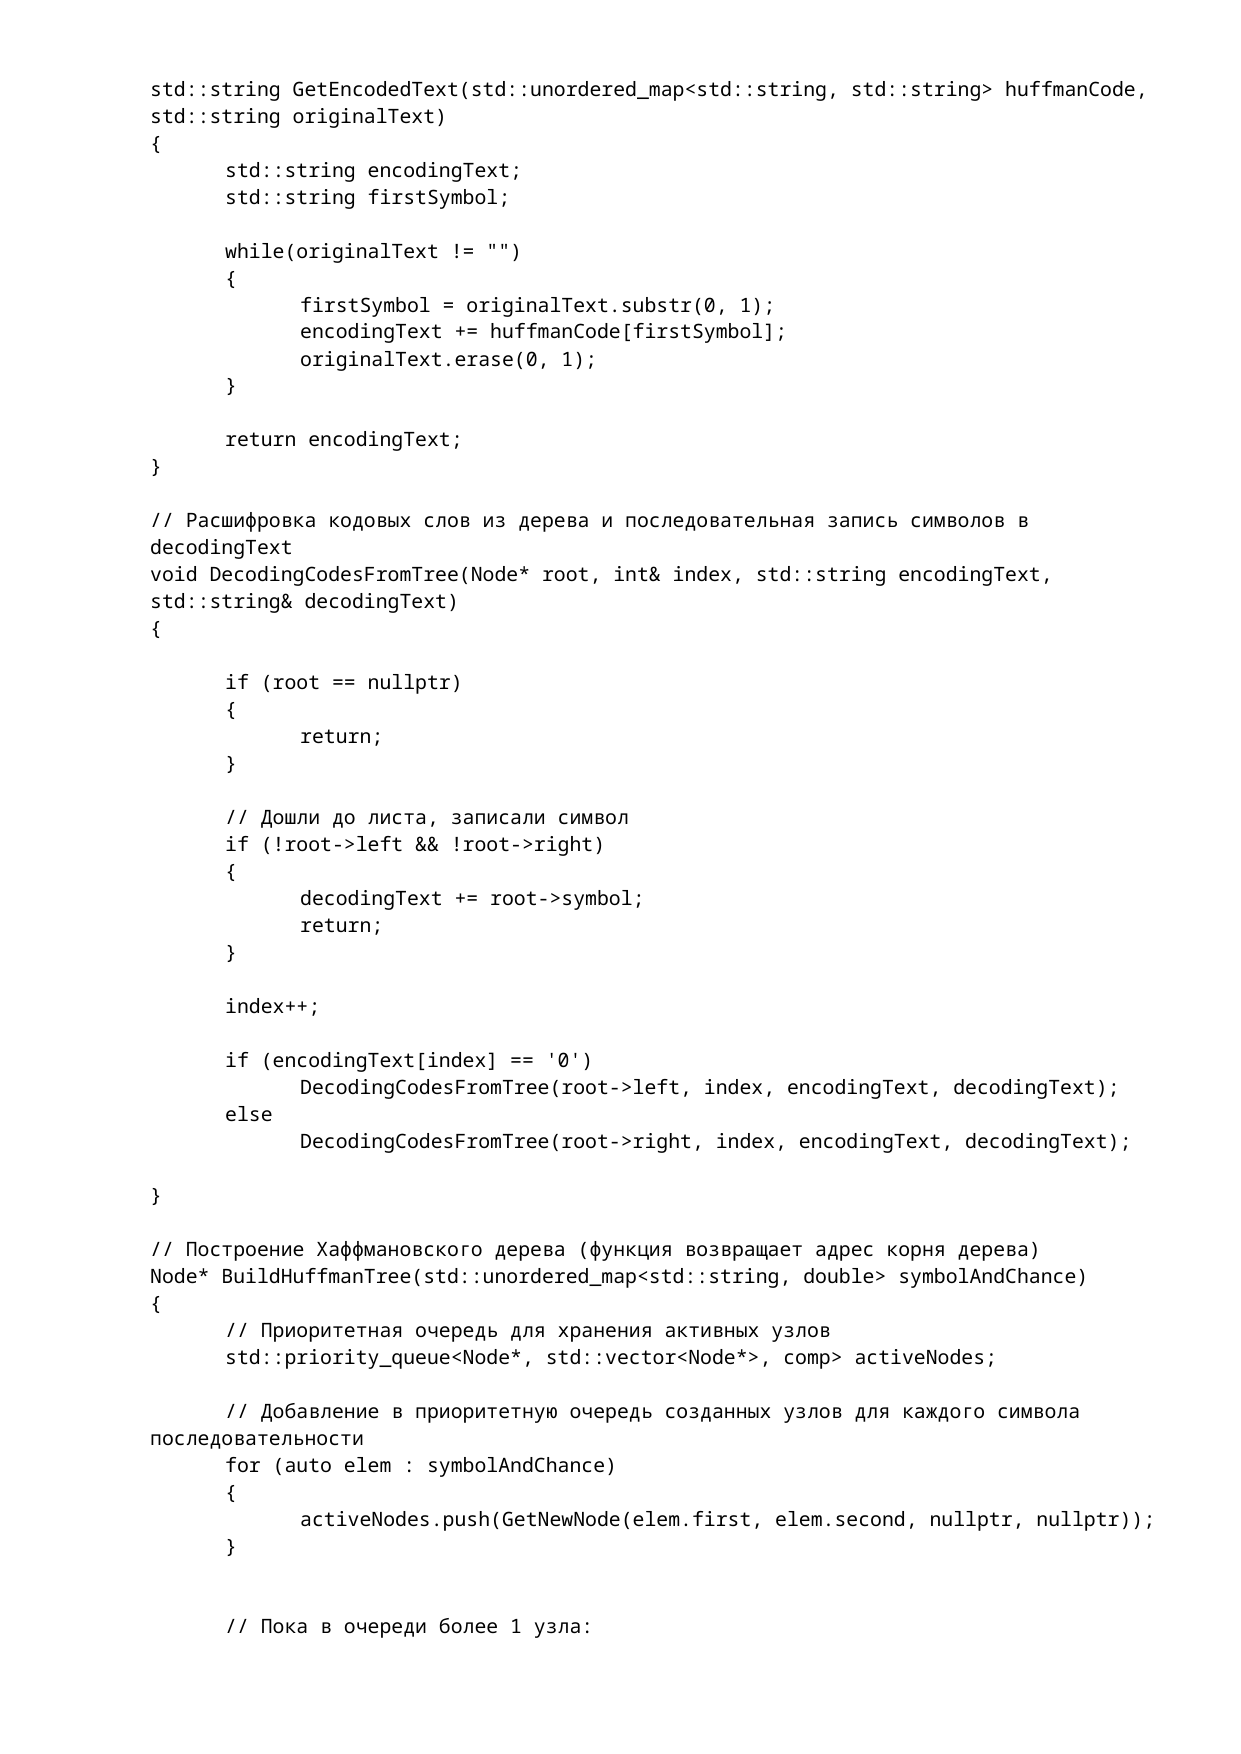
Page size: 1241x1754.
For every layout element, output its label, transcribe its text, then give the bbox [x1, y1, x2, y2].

text if (!root->left && !root->right) [150, 830, 1165, 857]
text activeNodes.push(GetNewNode(elem.first, elem.second, nullptr, nullptr)); [150, 1505, 1165, 1532]
text { [150, 696, 1165, 722]
text return encodingText; [150, 426, 1165, 453]
text return; [150, 722, 1165, 749]
text std::string encodingText; [150, 156, 1165, 183]
text firstSymbol = originalText.substr(0, 1); [150, 291, 1165, 318]
text // Расшифровка кодовых слов из дерева и последовательная запись символов в decodingText [150, 507, 1165, 561]
text Node* BuildHuffmanTree(std::unordered_map<std::string, double> symbolAndChance) [150, 1262, 1165, 1289]
text // Добавление в приоритетную очередь созданных узлов для каждого символа последовательности [150, 1397, 1165, 1451]
text std::priority_queue<Node*, std::vector<Node*>, comp> activeNodes; [150, 1343, 1165, 1370]
text // Пока в очереди более 1 узла: [150, 1613, 1165, 1640]
text { [150, 264, 1165, 291]
text void DecodingCodesFromTree(Node* root, int& index, std::string encodingText, std::string& decodingText) [150, 561, 1165, 614]
text originalText.erase(0, 1); [150, 345, 1165, 372]
text } [150, 372, 1165, 399]
text std::string GetEncodedText(std::unordered_map<std::string, std::string> huffmanCode, std::string originalText) [150, 75, 1165, 129]
text for (auto elem : symbolAndChance) [150, 1451, 1165, 1478]
text { [150, 1289, 1165, 1316]
text { [150, 614, 1165, 642]
text DecodingCodesFromTree(root->right, index, encodingText, decodingText); [150, 1127, 1165, 1154]
text if (encodingText[index] == '0') [150, 1046, 1165, 1073]
text DecodingCodesFromTree(root->left, index, encodingText, decodingText); [150, 1073, 1165, 1100]
text } [150, 938, 1165, 965]
text } [150, 453, 1165, 480]
text // Приоритетная очередь для хранения активных узлов [150, 1316, 1165, 1343]
text encodingText += huffmanCode[firstSymbol]; [150, 318, 1165, 345]
text } [150, 1181, 1165, 1208]
text { [150, 129, 1165, 156]
text // Дошли до листа, записали символ [150, 803, 1165, 830]
text } [150, 749, 1165, 776]
text decodingText += root->symbol; [150, 884, 1165, 911]
text // Построение Хаффмановского дерева (функция возвращает адрес корня дерева) [150, 1235, 1165, 1262]
text if (root == nullptr) [150, 668, 1165, 696]
text } [150, 1532, 1165, 1559]
text while(originalText != "") [150, 237, 1165, 264]
text std::string firstSymbol; [150, 183, 1165, 210]
text index++; [150, 992, 1165, 1019]
text return; [150, 911, 1165, 938]
text else [150, 1100, 1165, 1127]
text { [150, 1478, 1165, 1505]
text { [150, 857, 1165, 884]
